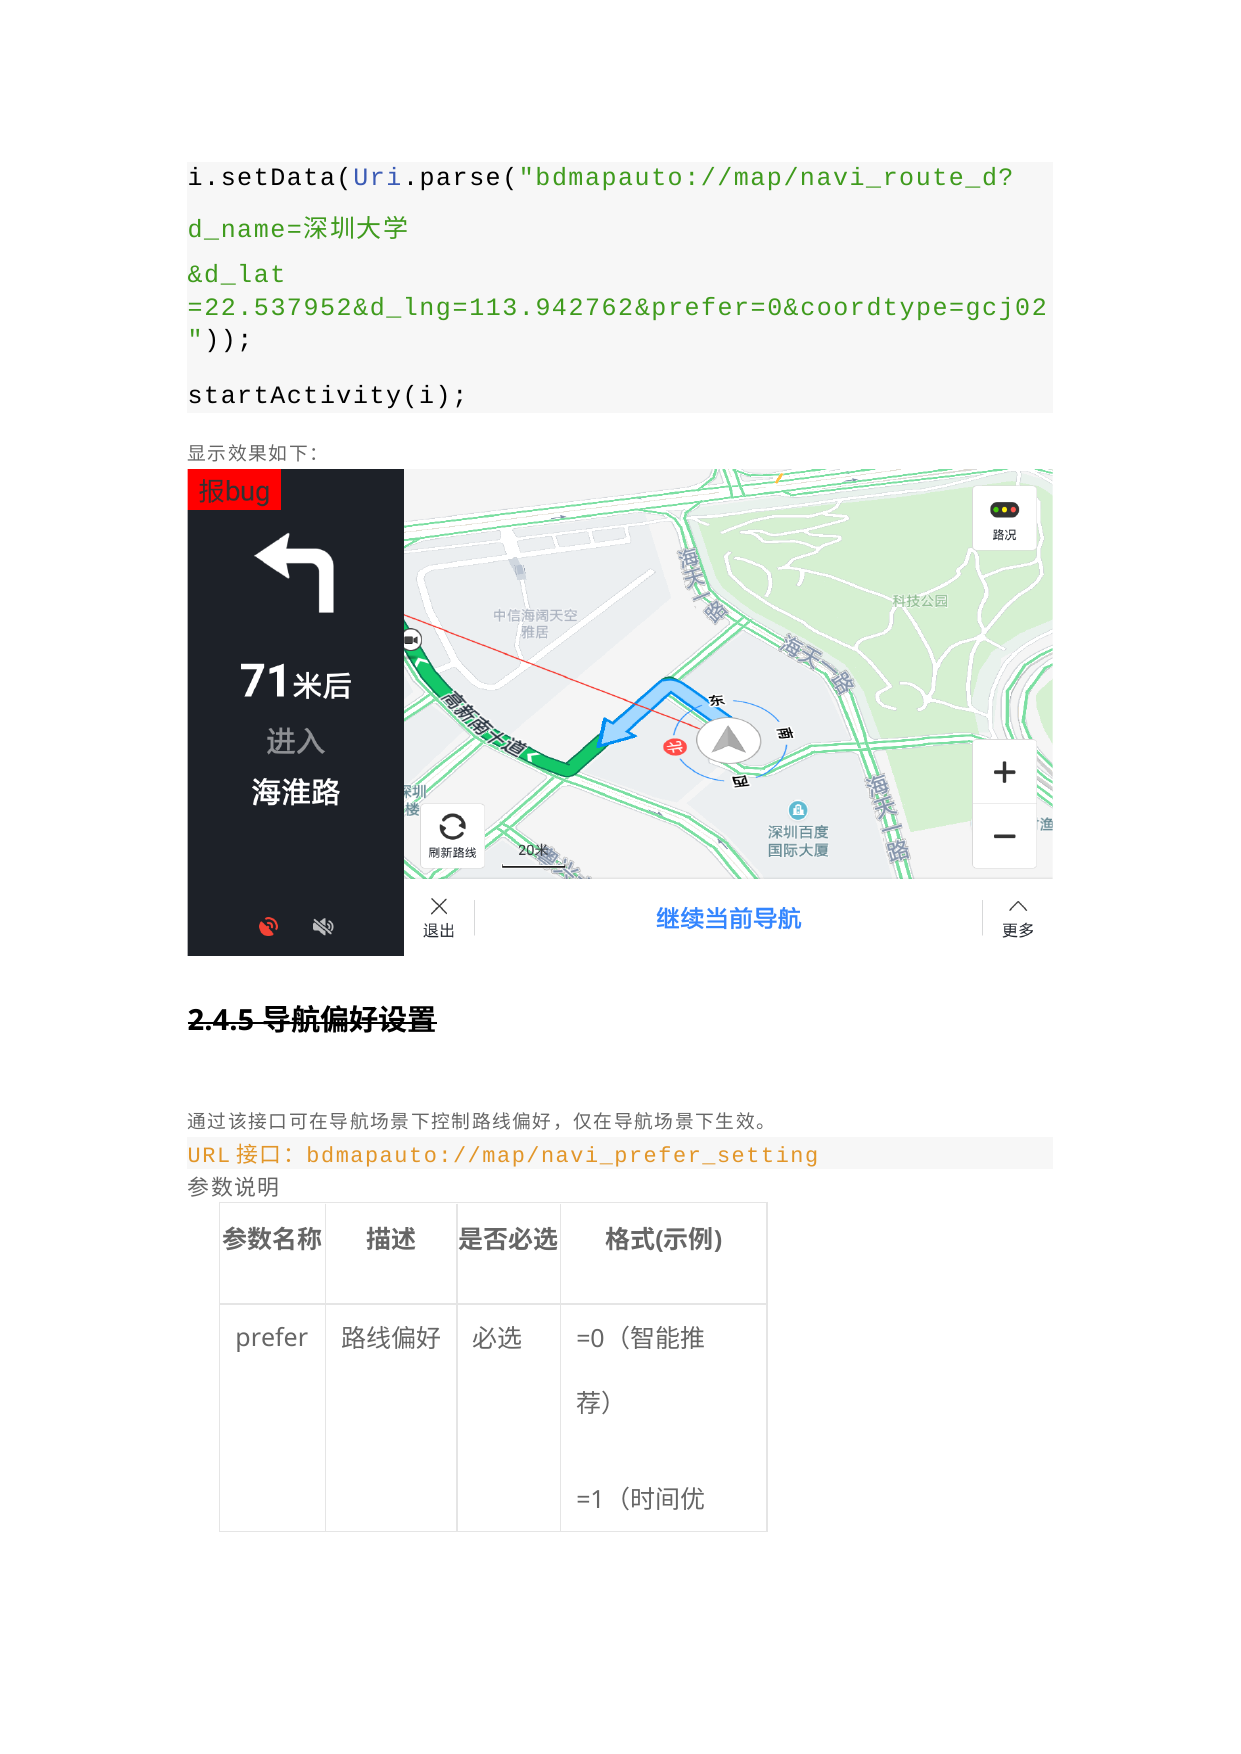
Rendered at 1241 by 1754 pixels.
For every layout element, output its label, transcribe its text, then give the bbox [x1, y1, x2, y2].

picture [187, 469, 1053, 956]
text 通过该接口可在导航场景下控制路线偏好，仅在导航场景下生效。 [187, 1104, 1053, 1137]
text 显示效果如下： [187, 436, 1053, 469]
table_header 是否必选 [458, 1203, 560, 1303]
table_cell 必选 [458, 1305, 560, 1531]
table_header 描述 [326, 1203, 457, 1303]
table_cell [561, 1305, 766, 1531]
text 参数说明 [187, 1169, 1053, 1202]
text i.setData(Uri.parse("bdmapauto://map/navi_route_d?d_name=深圳大学&d_lat=22.537952&d_lng=113.942762&prefer=0&coordtype=gcj02")); [187, 162, 1053, 357]
text startActivity(i); [187, 380, 1053, 413]
table_cell 路线偏好 [326, 1305, 456, 1531]
text URL接口：bdmapauto://map/navi_prefer_setting [187, 1137, 1053, 1169]
table_header 参数名称 [220, 1203, 325, 1303]
subtitle 2.4.5 导航偏好设置 [187, 986, 1053, 1051]
table_header 格式(示例) [561, 1203, 766, 1303]
table_cell prefer [220, 1305, 325, 1531]
